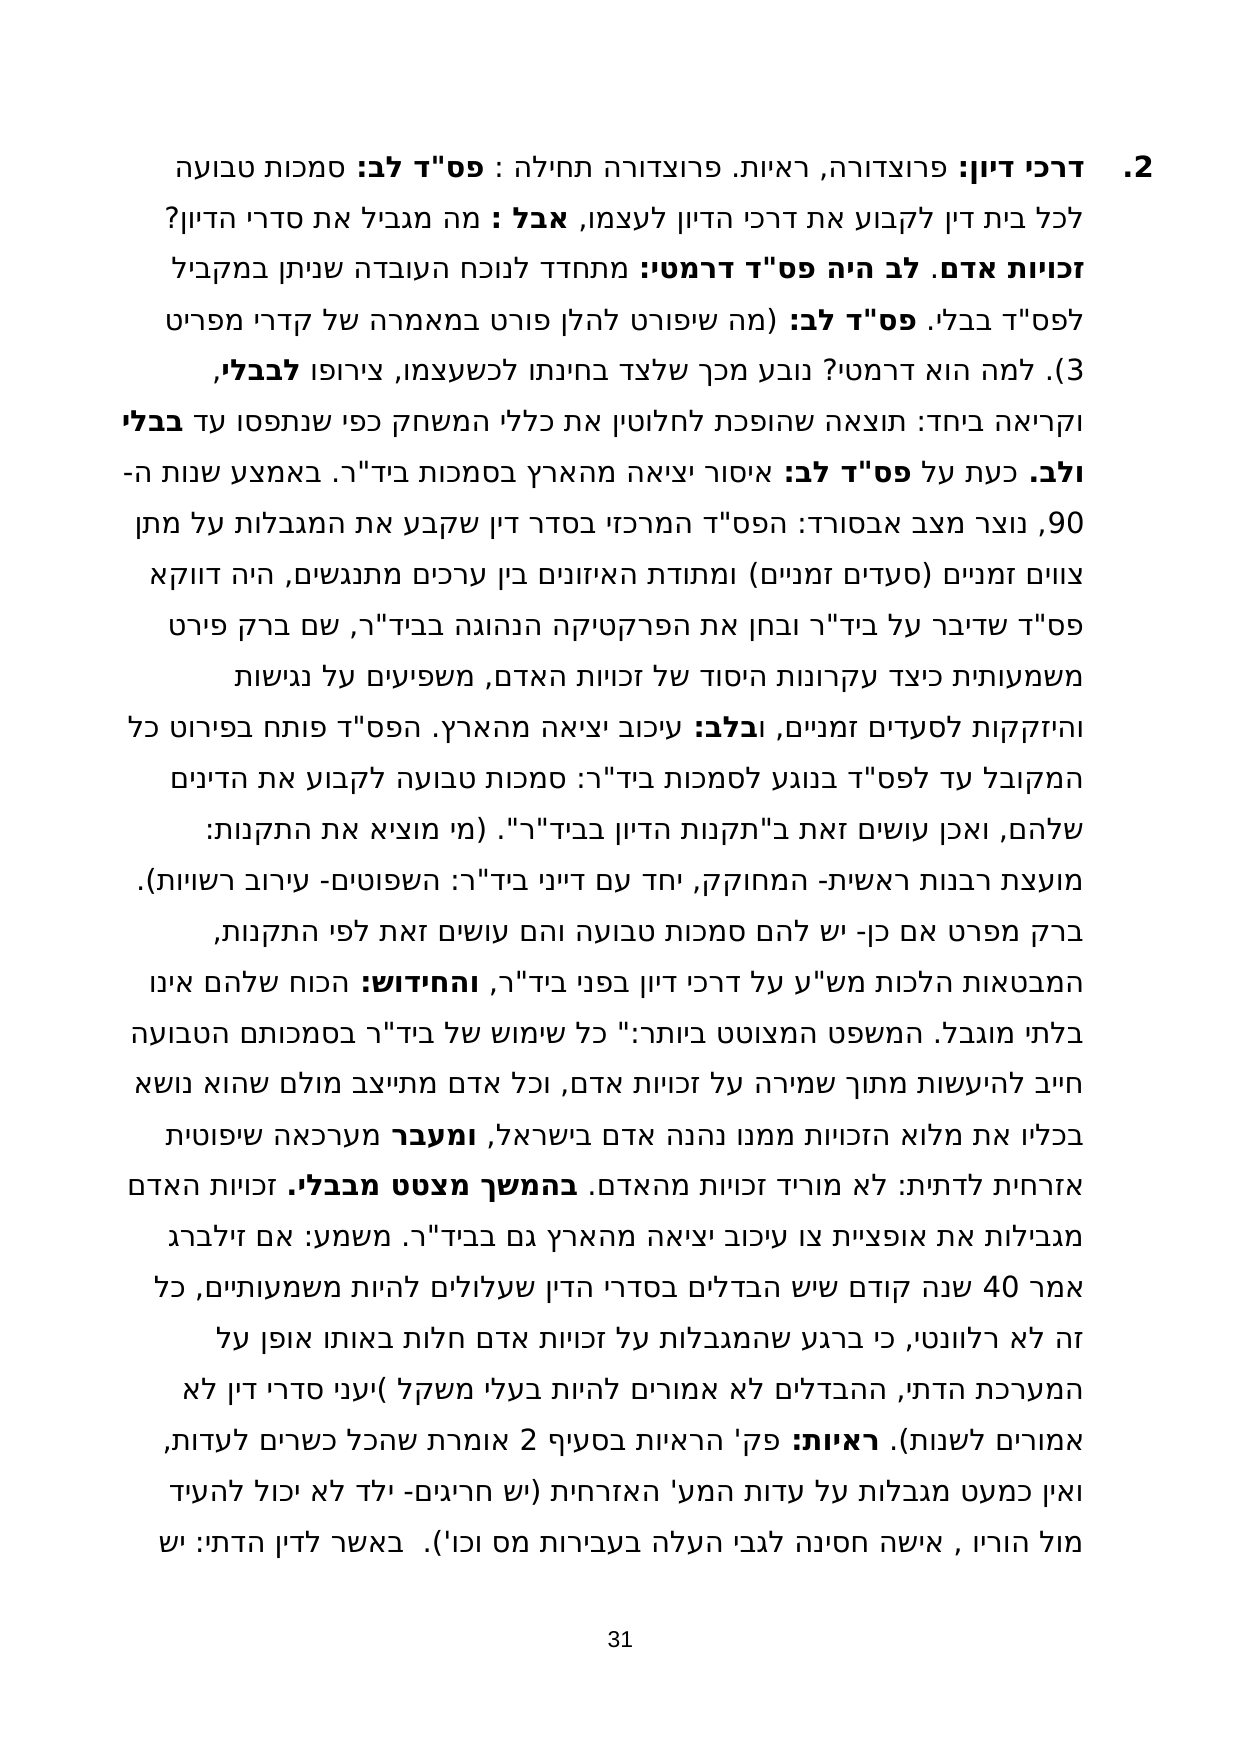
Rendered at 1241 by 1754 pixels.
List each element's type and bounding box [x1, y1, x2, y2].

list [118, 150, 1122, 1559]
